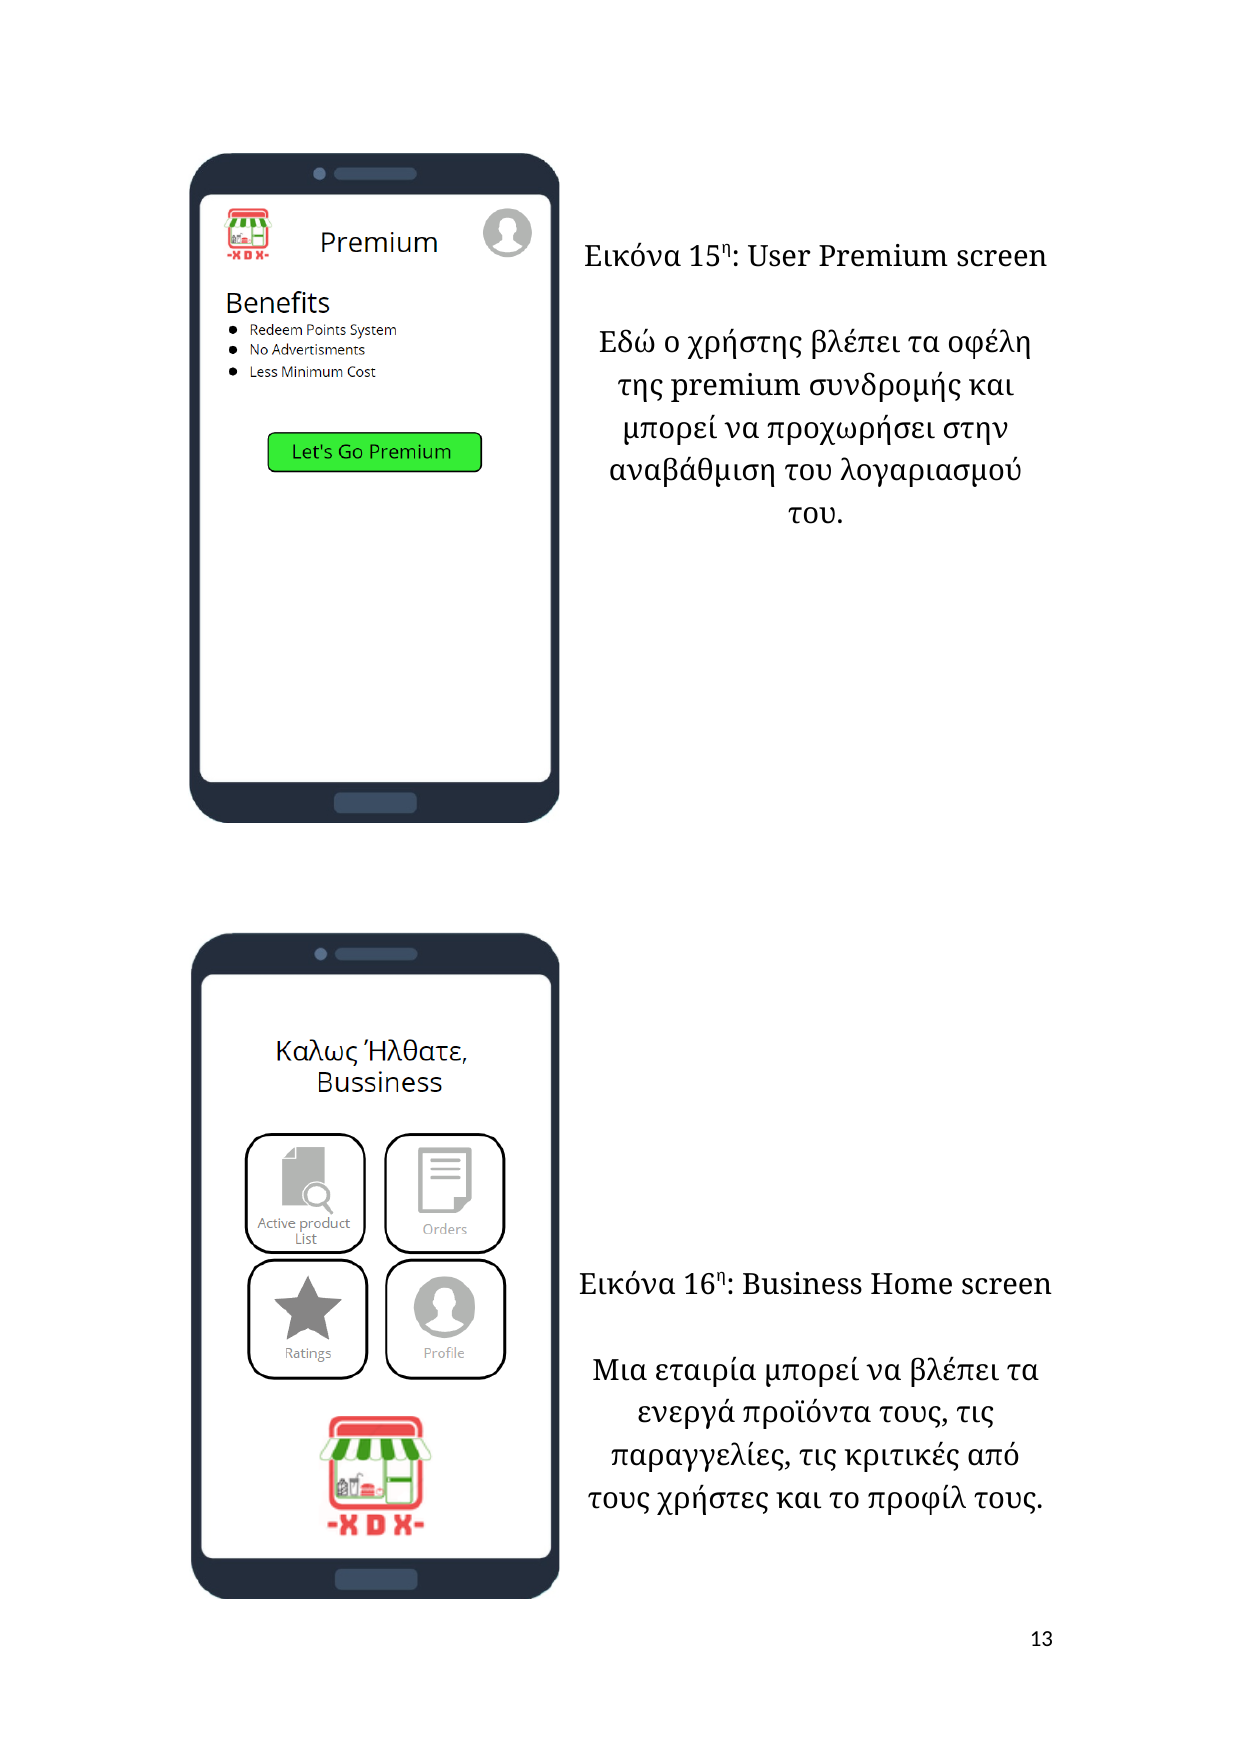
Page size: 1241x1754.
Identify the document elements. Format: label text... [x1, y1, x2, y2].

list Εικόνα 15η: User Premium screen [560, 236, 1053, 275]
picture [187, 931, 559, 1596]
list Εικόνα 16η: Business Home screen [559, 1263, 1053, 1303]
list Μια εταιρία μπορεί να βλέπει τα ενεργά προϊόντα τους, τις παραγγελίες, τις κριτικές από τους χρήστες και το προφίλ τους. [559, 1349, 1053, 1517]
list Εδώ ο χρήστης βλέπει τα οφέλη της premium συνδρομής και μπορεί να προχωρήσει στην αναβάθμιση του λογαριασμού του. [560, 321, 1053, 532]
picture [187, 152, 560, 824]
